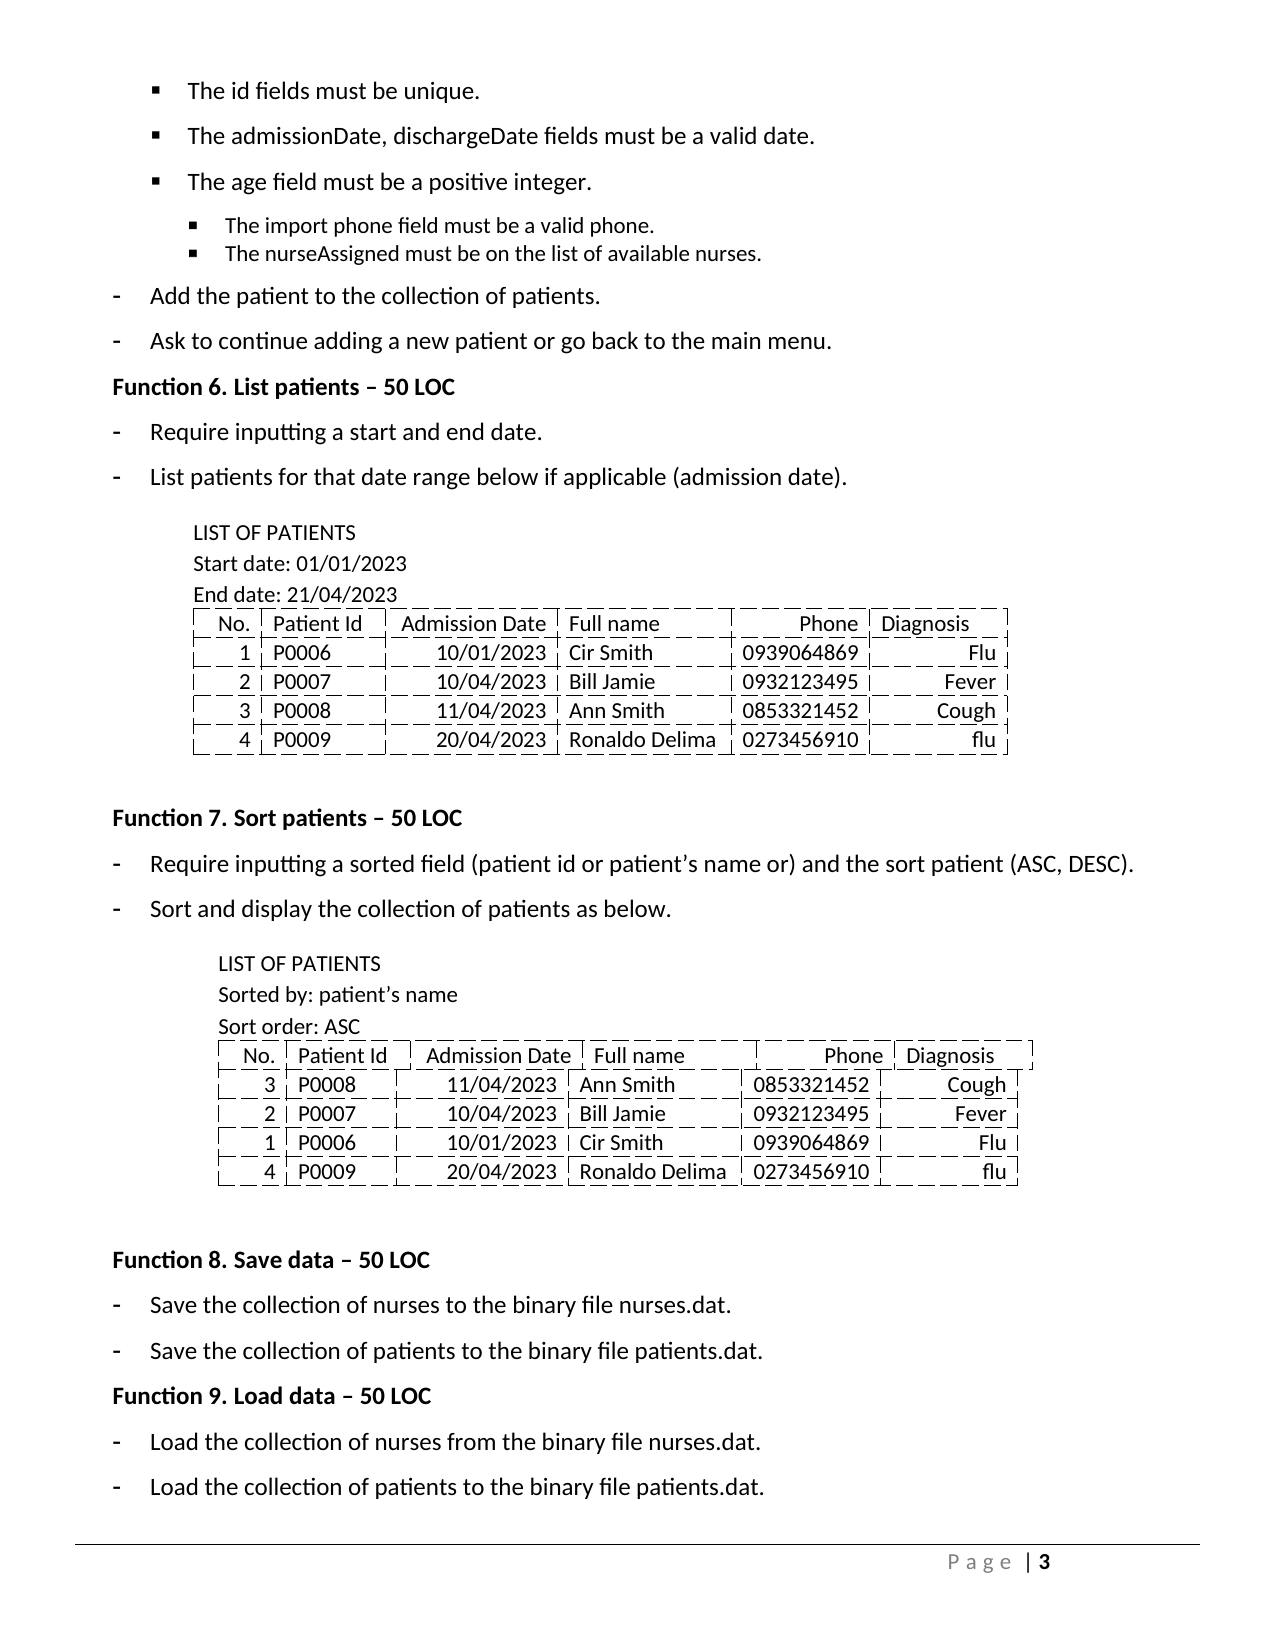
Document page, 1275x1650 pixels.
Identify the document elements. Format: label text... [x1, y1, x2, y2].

subtitle List patients – 50 LOC [112, 371, 1200, 401]
subtitle Sort patients – 50 LOC [112, 802, 1200, 833]
list Load the collection of patients to the binary file patients.dat. [112, 1471, 1200, 1502]
list The import phone field must be a valid phone. [187, 211, 1200, 239]
list Require inputting a start and end date. [112, 416, 1200, 447]
text The admissionDate, dischargeDate fields must be a valid date. [150, 120, 1200, 151]
text The age field must be a positive integer. [150, 166, 1200, 196]
list Sort and display the collection of patients as below. [112, 893, 1200, 924]
subtitle Save data – 50 LOC [112, 1244, 1200, 1275]
list Save the collection of patients to the binary file patients.dat. [112, 1335, 1200, 1366]
list List patients for that date range below if applicable (admission date). [112, 461, 1200, 492]
text The id fields must be unique. [150, 75, 1200, 106]
list Require inputting a sorted field (patient id or patient’s name or) and the sort patient (ASC, DESC). [112, 848, 1200, 878]
list Load the collection of nurses from the binary file nurses.dat. [112, 1426, 1200, 1456]
list Add the patient to the collection of patients. [112, 280, 1200, 310]
list Save the collection of nurses to the binary file nurses.dat. [112, 1289, 1200, 1320]
subtitle Load data – 50 LOC [112, 1380, 1200, 1411]
list The nurseAssigned must be on the list of available nurses. [187, 239, 1200, 267]
list Ask to continue adding a new patient or go back to the main menu. [112, 325, 1200, 356]
